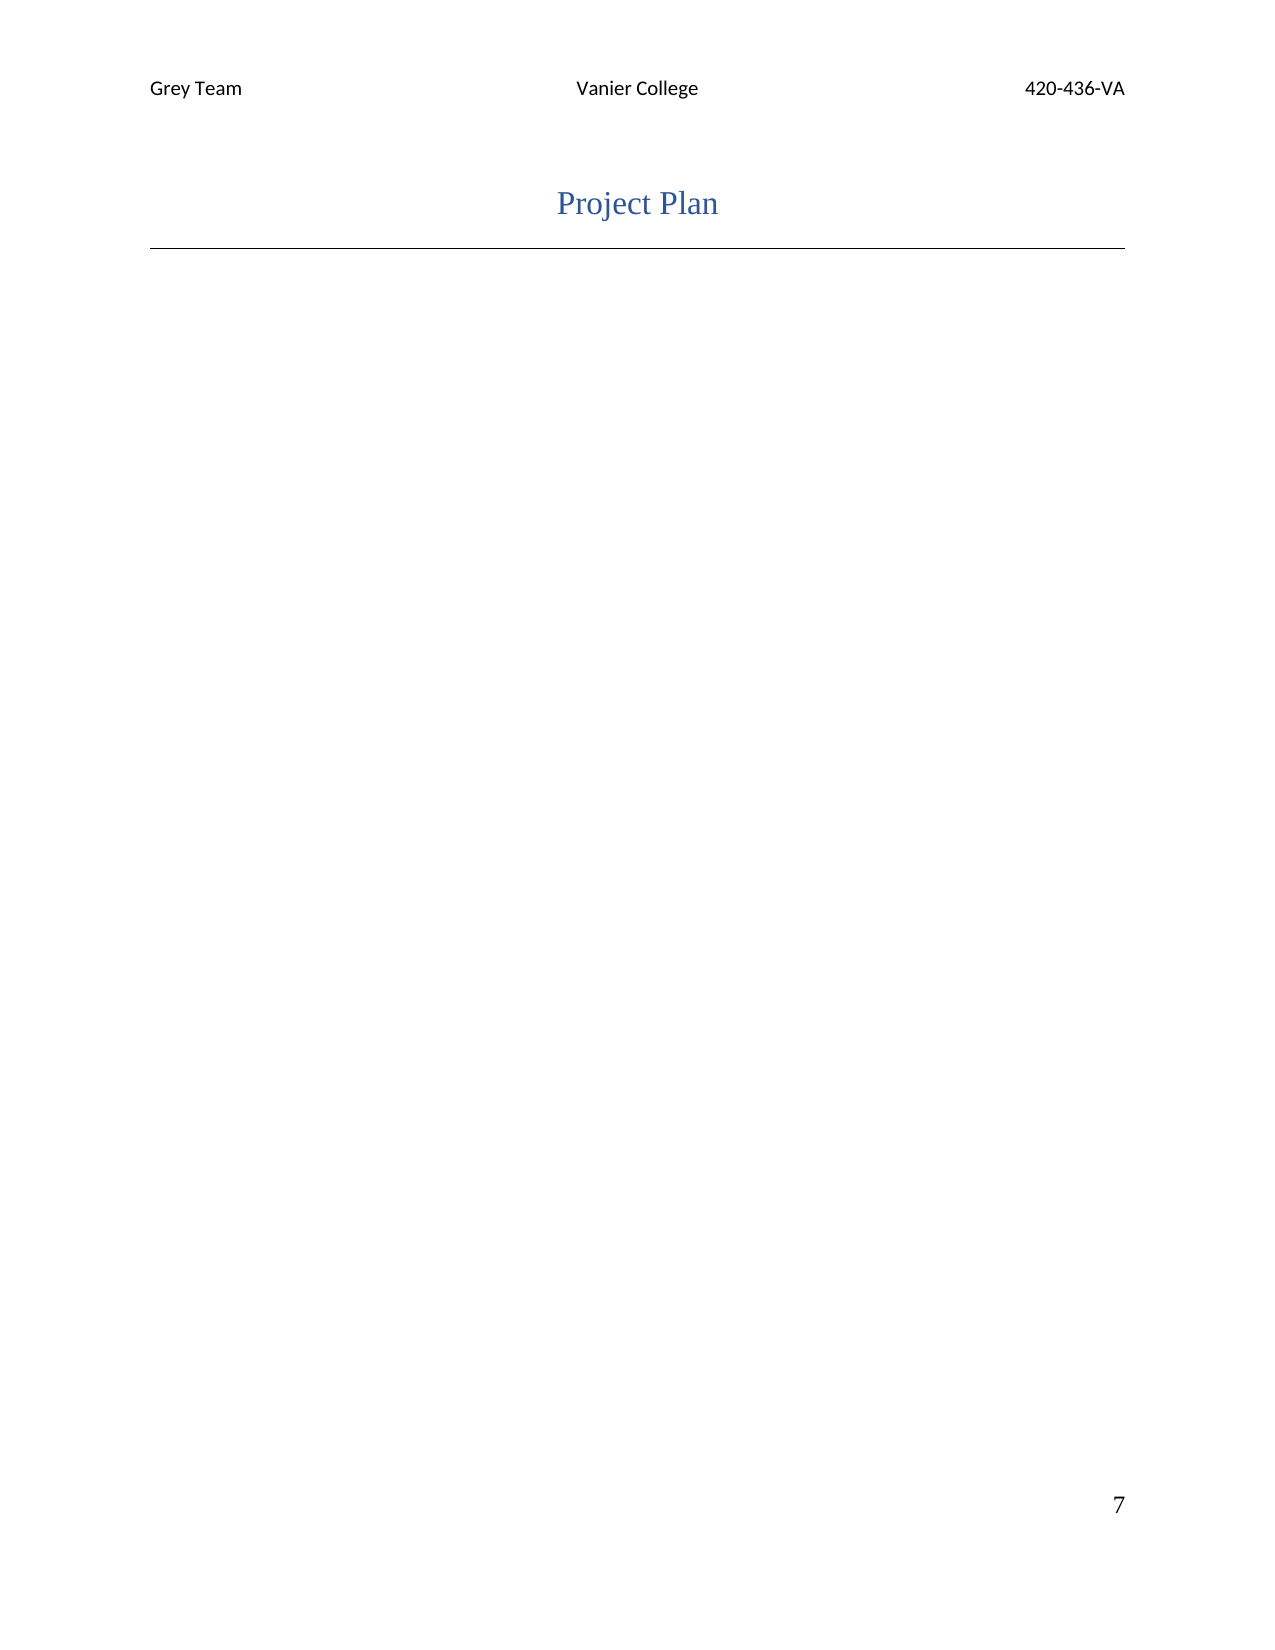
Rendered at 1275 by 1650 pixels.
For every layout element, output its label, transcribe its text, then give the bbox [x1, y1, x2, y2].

subtitle Project Plan [150, 183, 1125, 222]
